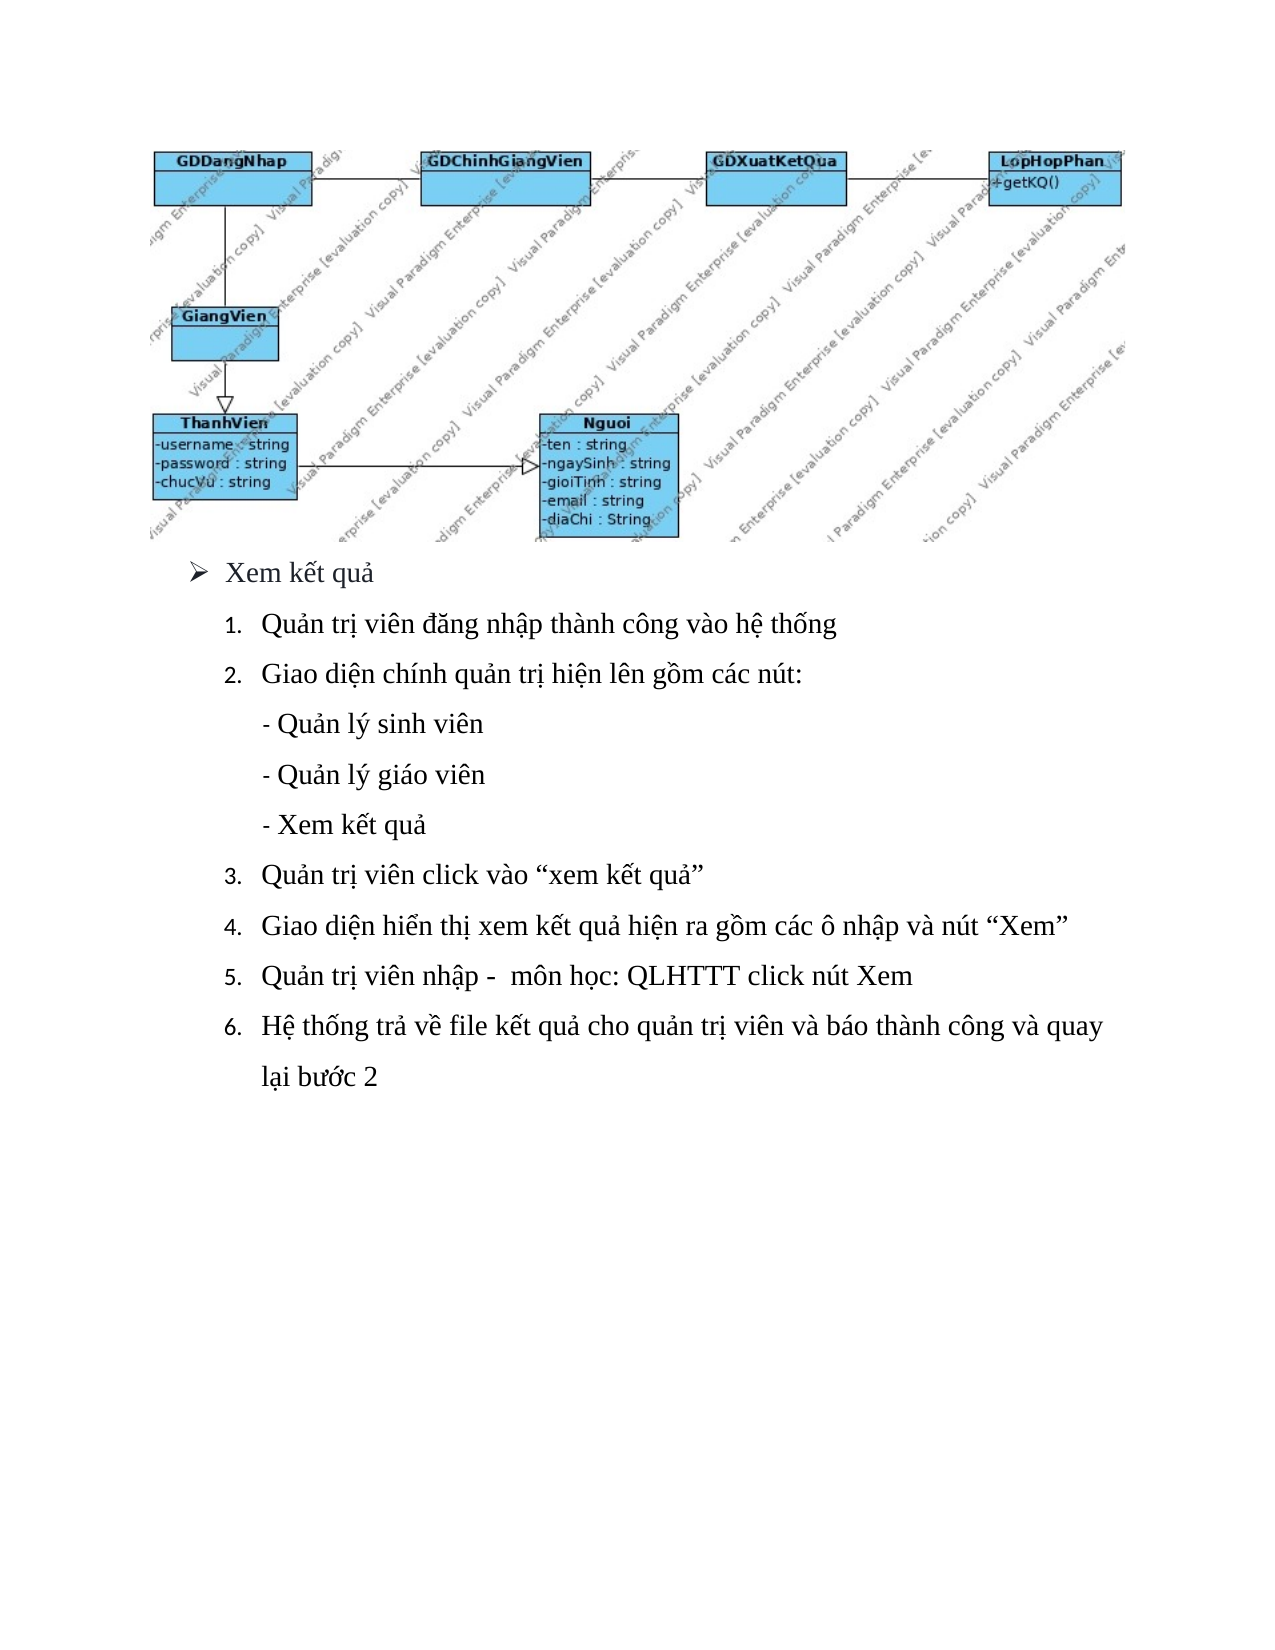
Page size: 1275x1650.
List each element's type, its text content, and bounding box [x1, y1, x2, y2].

list Giao diện chính quản trị hiện lên gồm các nút: [223, 656, 1127, 690]
picture [150, 150, 1125, 542]
list Xem kết quả [262, 807, 1127, 841]
list Xem kết quả [187, 556, 1127, 589]
list Hệ thống trả về file kết quả cho quản trị viên và báo thành công và quay lại bước 2 [223, 1008, 1127, 1092]
list Quản lý sinh viên [262, 707, 1127, 740]
list Giao diện hiển thị xem kết quả hiện ra gồm các ô nhập và nút “Xem” [223, 908, 1127, 941]
list Quản trị viên click vào “xem kết quả” [223, 857, 1127, 891]
list Quản trị viên nhập - môn học: QLHTTT click nút Xem [223, 958, 1127, 992]
list Quản trị viên đăng nhập thành công vào hệ thống [223, 606, 1127, 639]
list Quản lý giáo viên [262, 757, 1127, 790]
